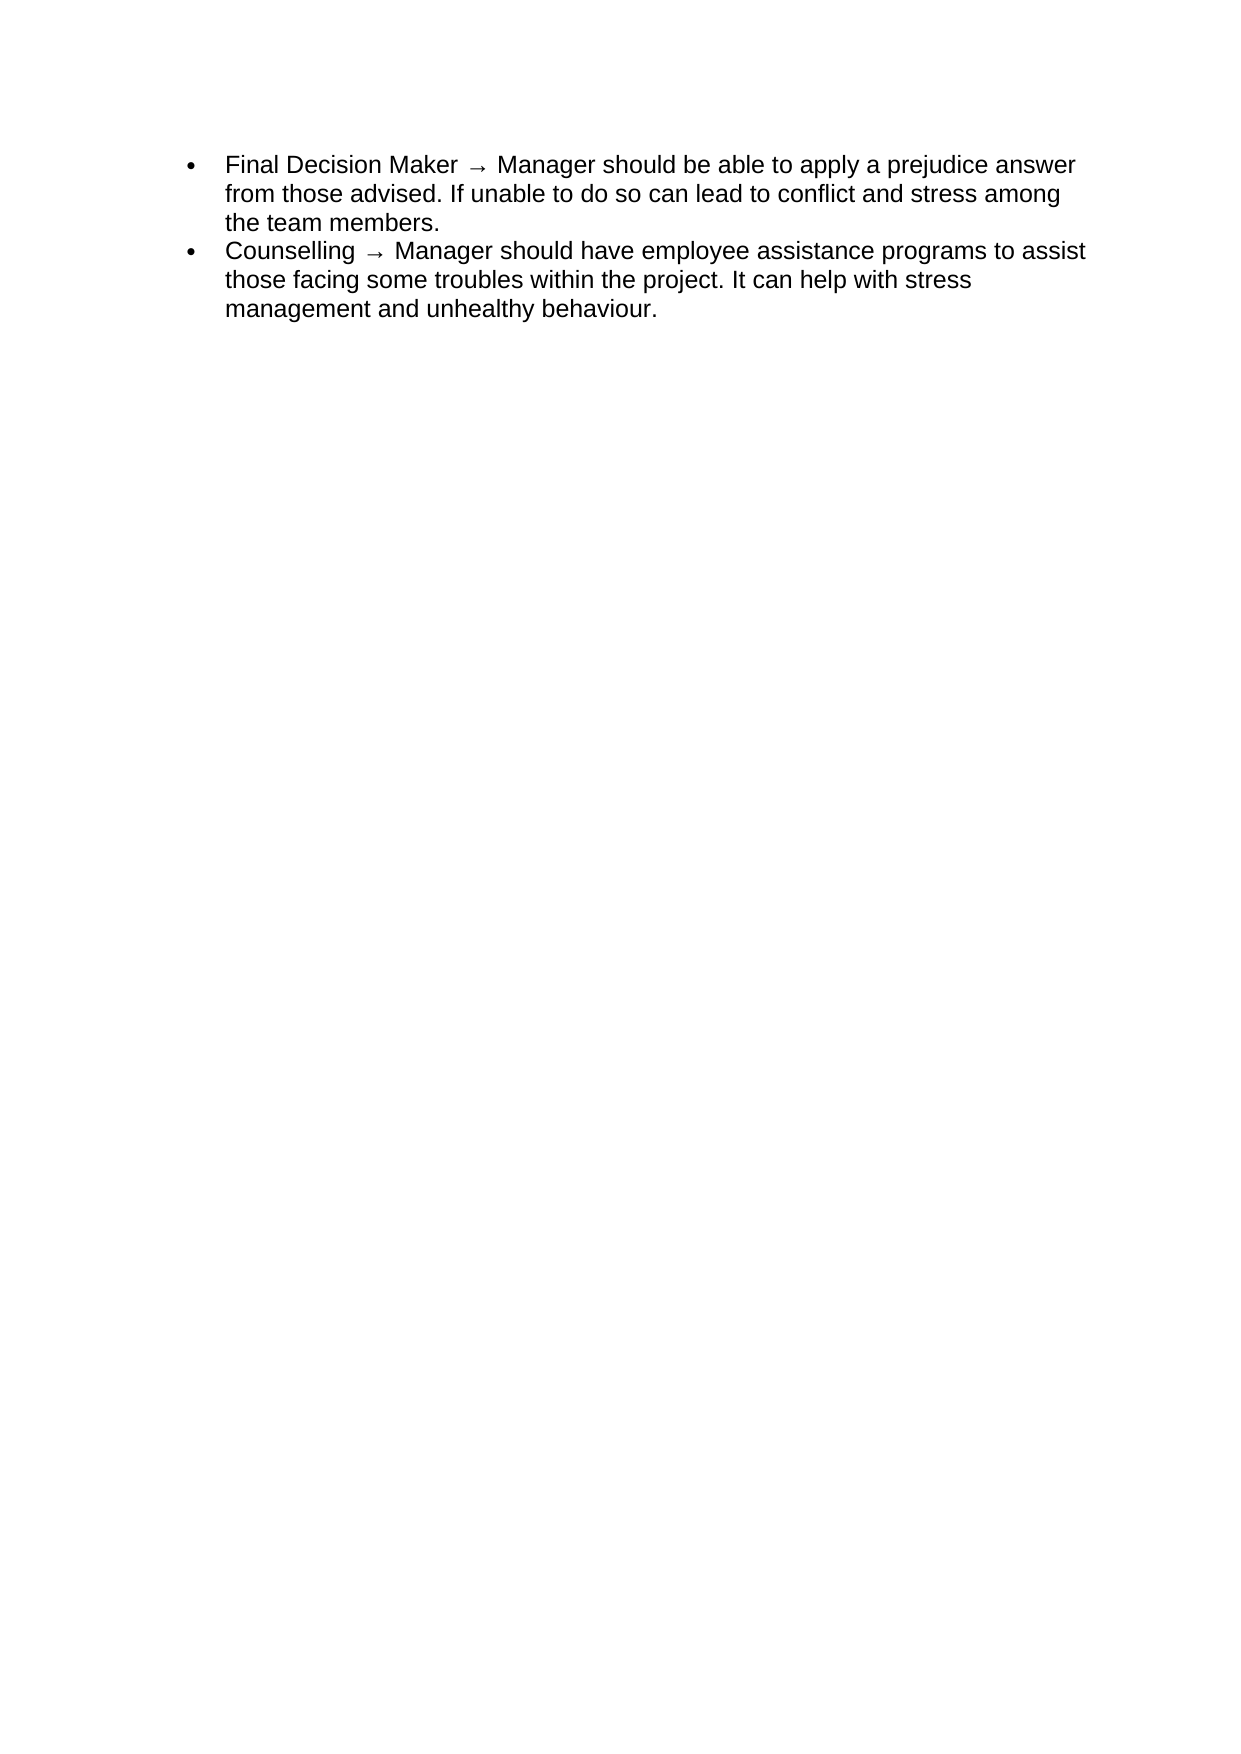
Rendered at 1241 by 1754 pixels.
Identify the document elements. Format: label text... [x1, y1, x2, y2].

list Counselling → Manager should have employee assistance programs to assist those facing some troubles within the project. It can help with stress management and unhealthy behaviour. [187, 236, 1090, 322]
list Final Decision Maker → Manager should be able to apply a prejudice answer from those advised. If unable to do so can lead to conflict and stress among the team members. [187, 150, 1090, 236]
